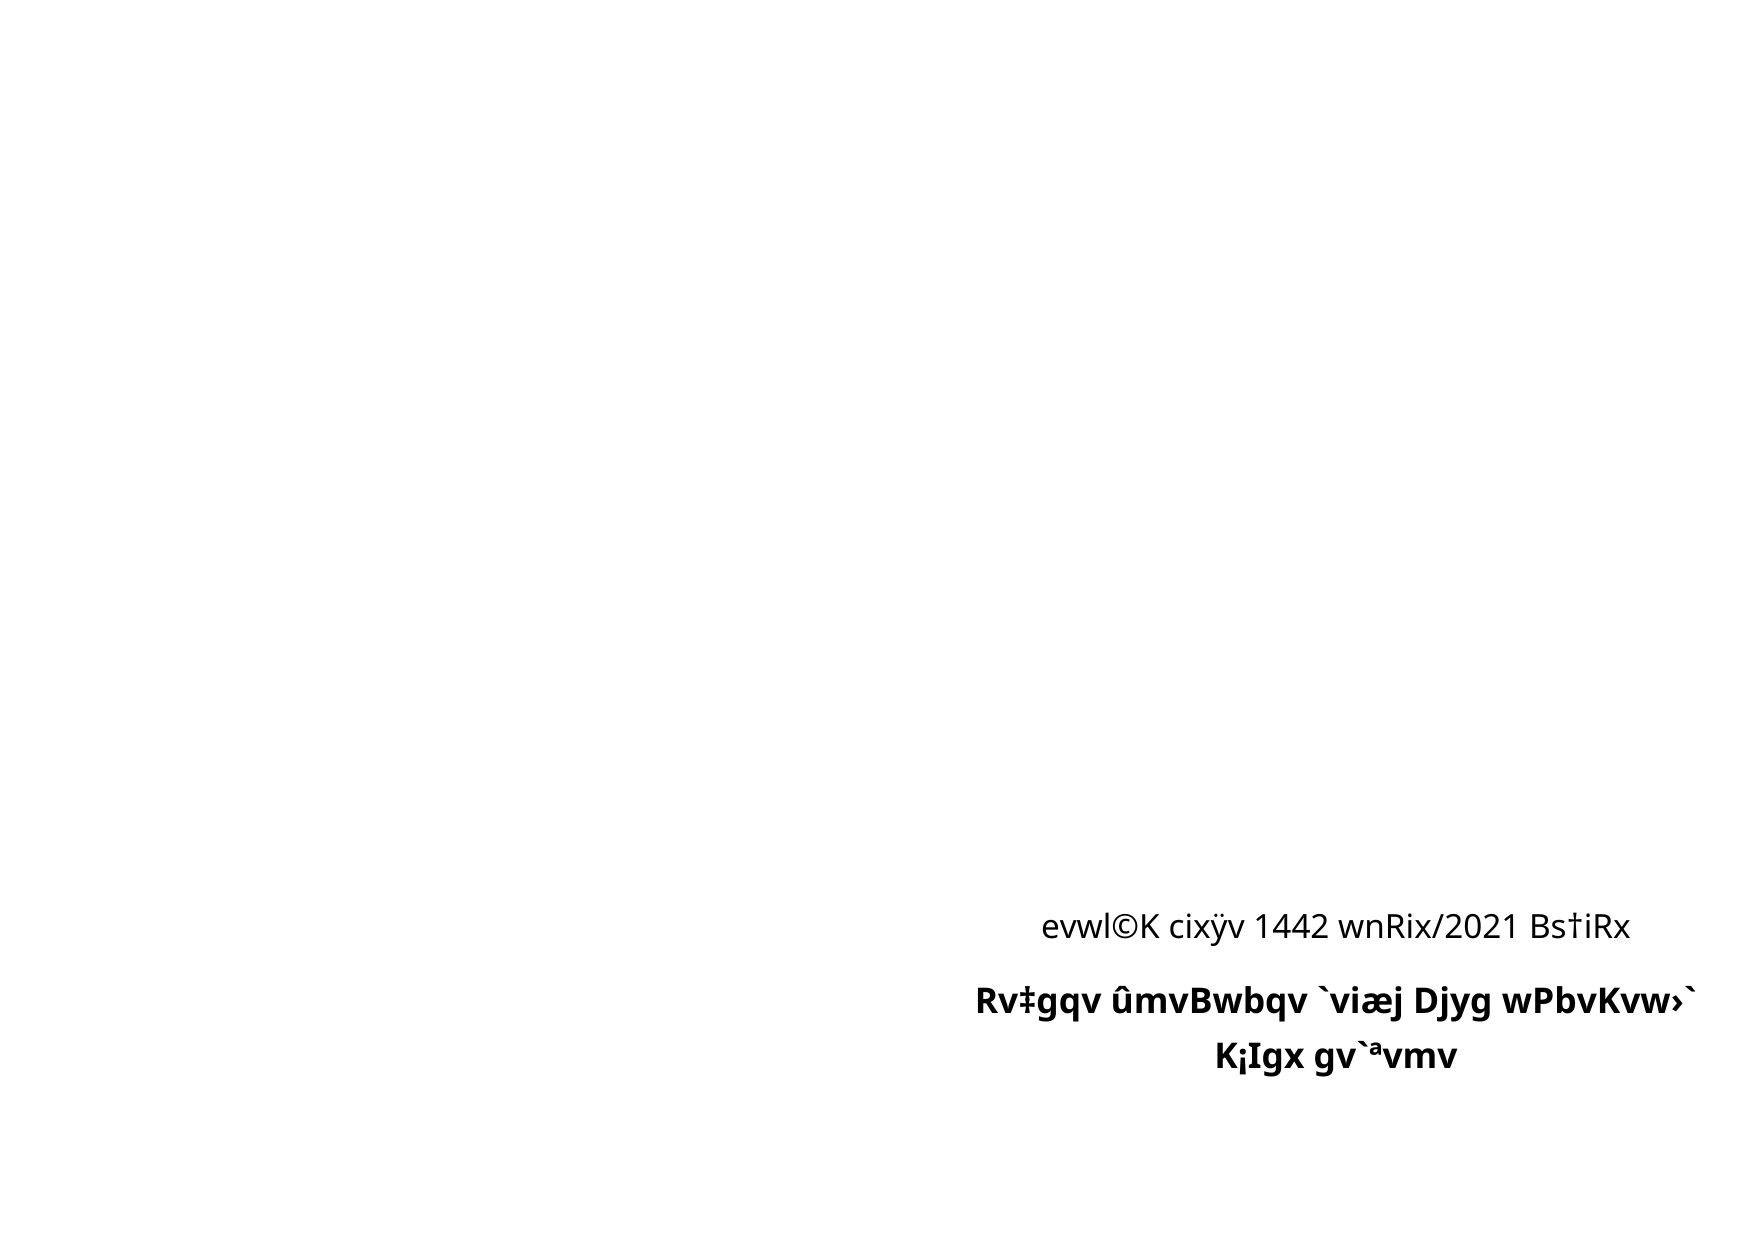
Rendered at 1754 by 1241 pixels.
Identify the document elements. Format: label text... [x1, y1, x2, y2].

text Rv‡gqv ûmvBwbqv `viæj Djyg wPbvKvw›` K¡Igx gv`ªvmv [928, 975, 1744, 1079]
text evwl©K cixÿv 1442 wnRix/2021 Bs†iRx [928, 902, 1744, 948]
